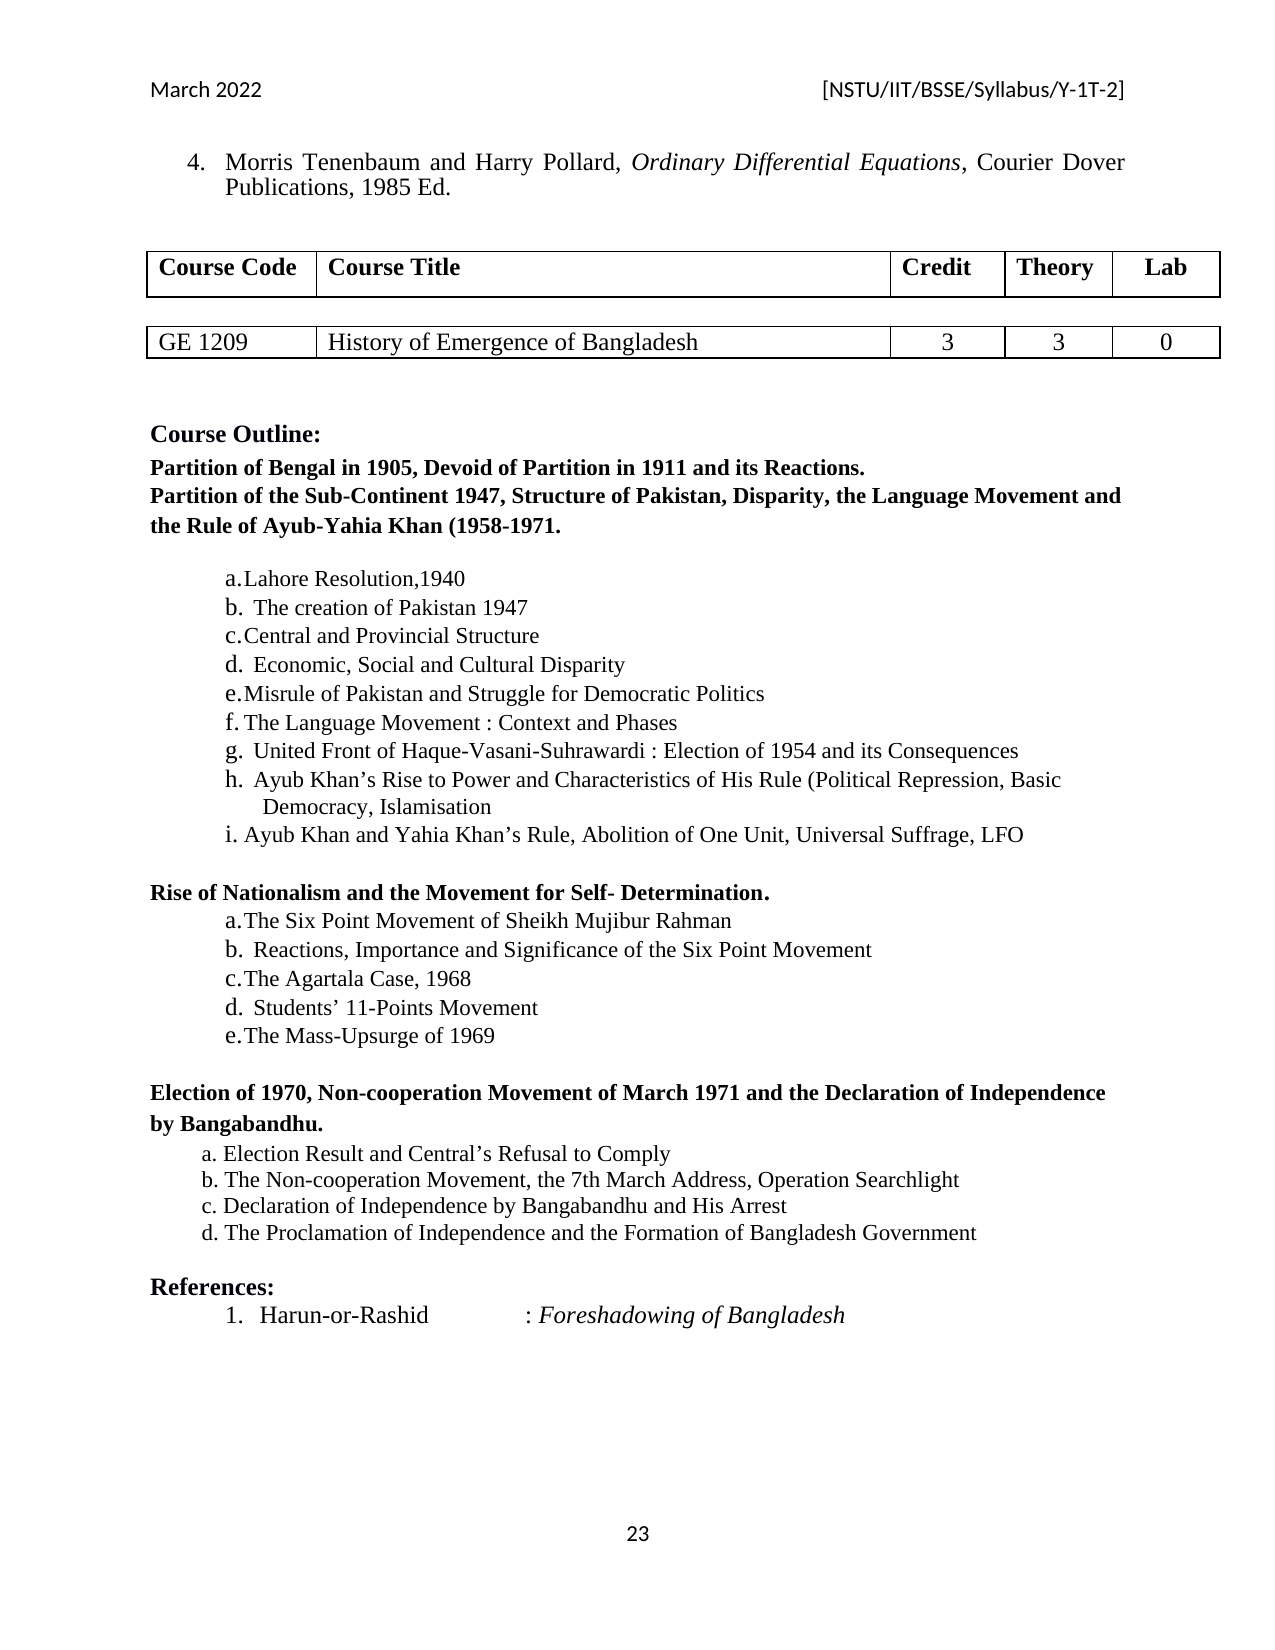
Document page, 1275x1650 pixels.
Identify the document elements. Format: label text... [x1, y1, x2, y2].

list Ayub Khan and Yahia Khan’s Rule, Abolition of One Unit, Universal Suffrage, LFO [225, 819, 1125, 848]
list Ayub Khan’s Rise to Power and Characteristics of His Rule (Political Repression, Basic Democracy, Islamisation [225, 764, 1125, 819]
table_header Course Code [148, 252, 316, 296]
text References: [150, 1272, 1125, 1300]
list Misrule of Pakistan and Struggle for Democratic Politics [225, 678, 1125, 707]
list The creation of Pakistan 1947 [225, 592, 1125, 620]
list Students’ 11-Points Movement [225, 992, 1125, 1021]
list Central and Provincial Structure [225, 620, 1125, 649]
list Rise of Nationalism and the Movement for Self- Determination. [150, 877, 1125, 906]
table_header Theory [1006, 252, 1112, 296]
list United Front of Haque-Vasani-Suhrawardi : Election of 1954 and its Consequences [225, 735, 1125, 764]
list The Mass-Upsurge of 1969 [225, 1021, 1125, 1049]
table_header 0 [1113, 327, 1219, 357]
table_header GE 1209 [148, 327, 316, 357]
table_header Credit [891, 252, 1004, 296]
text d. The Proclamation of Independence and the Formation of Bangladesh Government [150, 1219, 1125, 1245]
table_header Course Title [317, 252, 890, 296]
list Harun-or-Rashid : Foreshadowing of Bangladesh [225, 1300, 1125, 1329]
list The Agartala Case, 1968 [225, 963, 1125, 992]
text c. Declaration of Independence by Bangabandhu and His Arrest [150, 1193, 1125, 1219]
text b. The Non-cooperation Movement, the 7th March Address, Operation Searchlight [150, 1166, 1125, 1193]
list Economic, Social and Cultural Disparity [225, 649, 1125, 678]
text Partition of the Sub-Continent 1947, Structure of Pakistan, Disparity, the Language Movement and the Rule of Ayub-Yahia Khan (1958-1971. [150, 482, 1125, 538]
list Morris Tenenbaum and Harry Pollard, Ordinary Differential Equations, Courier Dover Publications, 1985 Ed. [187, 150, 1125, 201]
text Election of 1970, Non-cooperation Movement of March 1971 and the Declaration of Independence by Bangabandhu. [150, 1079, 1125, 1136]
list Reactions, Importance and Significance of the Six Point Movement [225, 934, 1125, 963]
table_header Lab [1113, 252, 1219, 296]
table_header 3 [891, 327, 1004, 357]
text Course Outline: [150, 416, 1125, 449]
table_header 3 [1006, 327, 1112, 357]
text a. Election Result and Central’s Refusal to Comply [150, 1140, 1125, 1166]
list The Six Point Movement of Sheikh Mujibur Rahman [225, 906, 1125, 934]
text Partition of Bengal in 1905, Devoid of Partition in 1911 and its Reactions. [150, 449, 1125, 482]
list Lahore Resolution,1940 [225, 563, 1125, 592]
list The Language Movement : Context and Phases [225, 707, 1125, 735]
table_header History of Emergence of Bangladesh [317, 327, 890, 357]
